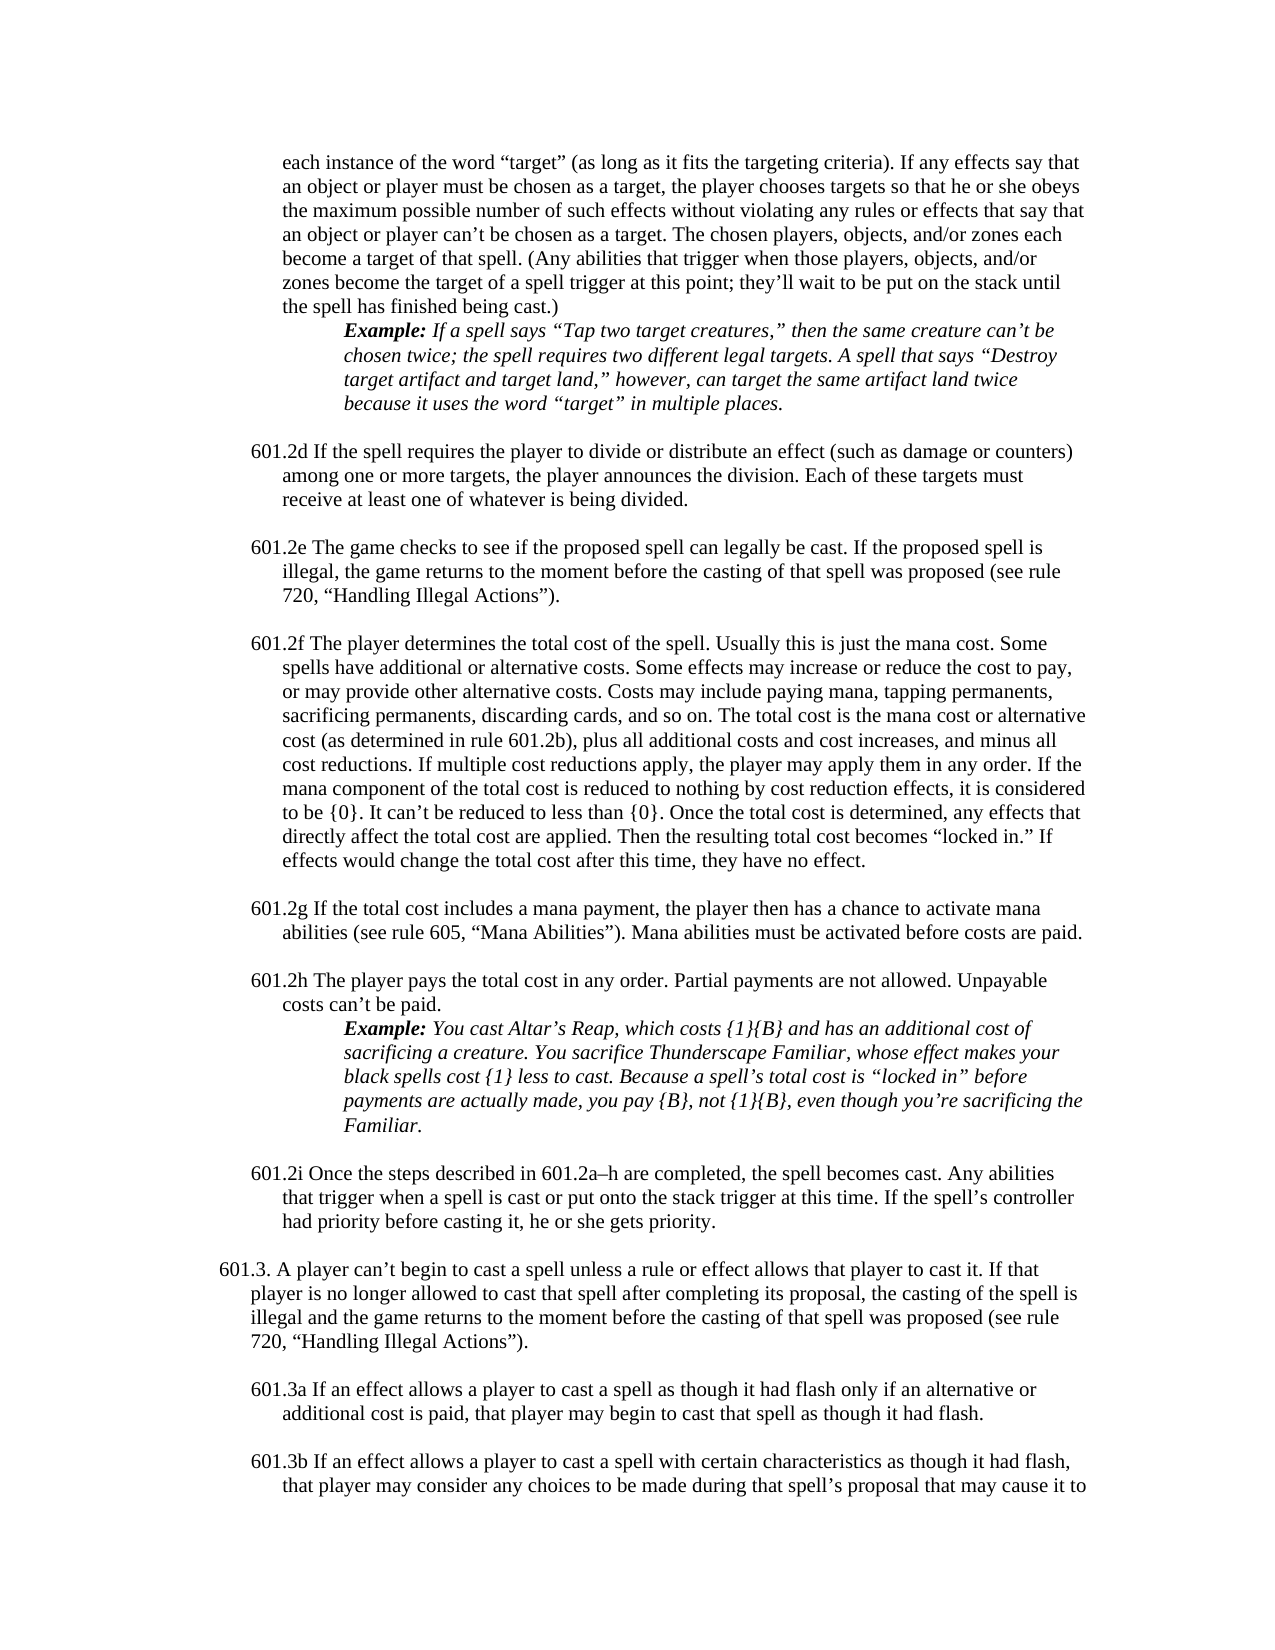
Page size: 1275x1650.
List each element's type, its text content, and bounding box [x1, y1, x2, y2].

text 601.2d If the spell requires the player to divide or distribute an effect (such as damage or counters) among one or more targets, the player announces the division. Each of these targets must receive at least one of whatever is being divided. [251, 439, 1087, 511]
text 601.2i Once the steps described in 601.2a–h are completed, the spell becomes cast. Any abilities that trigger when a spell is cast or put onto the stack trigger at this time. If the spell’s controller had priority before casting it, he or she gets priority. [251, 1161, 1087, 1233]
text 601.3a If an effect allows a player to cast a spell as though it had flash only if an alternative or additional cost is paid, that player may begin to cast that spell as though it had flash. [251, 1377, 1087, 1425]
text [251, 150, 1087, 318]
text 601.2h The player pays the total cost in any order. Partial payments are not allowed. Unpayable costs can’t be paid. [251, 968, 1087, 1016]
text Example: If a spell says “Tap two target creatures,” then the same creature can’t be chosen twice; the spell requires two different legal targets. A spell that says “Destroy target artifact and target land,” however, can target the same artifact land twice because it uses the word “target” in multiple places. [343, 318, 1087, 415]
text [251, 1449, 1087, 1497]
text Example: You cast Altar’s Reap, which costs {1}{B} and has an additional cost of sacrificing a creature. You sacrifice Thunderscape Familiar, whose effect makes your black spells cost {1} less to cast. Because a spell’s total cost is “locked in” before payments are actually made, you pay {B}, not {1}{B}, even though you’re sacrificing the Familiar. [343, 1016, 1087, 1137]
text 601.3. A player can’t begin to cast a spell unless a rule or effect allows that player to cast it. If that player is no longer allowed to cast that spell after completing its proposal, the casting of the spell is illegal and the game returns to the moment before the casting of that spell was proposed (see rule 720, “Handling Illegal Actions”). [219, 1257, 1087, 1353]
text 601.2f The player determines the total cost of the spell. Usually this is just the mana cost. Some spells have additional or alternative costs. Some effects may increase or reduce the cost to pay, or may provide other alternative costs. Costs may include paying mana, tapping permanents, sacrificing permanents, discarding cards, and so on. The total cost is the mana cost or alternative cost (as determined in rule 601.2b), plus all additional costs and cost increases, and minus all cost reductions. If multiple cost reductions apply, the player may apply them in any order. If the mana component of the total cost is reduced to nothing by cost reduction effects, it is considered to be {0}. It can’t be reduced to less than {0}. Once the total cost is determined, any effects that directly affect the total cost are applied. Then the resulting total cost becomes “locked in.” If effects would change the total cost after this time, they have no effect. [251, 631, 1087, 872]
text 601.2e The game checks to see if the proposed spell can legally be cast. If the proposed spell is illegal, the game returns to the moment before the casting of that spell was proposed (see rule 720, “Handling Illegal Actions”). [251, 535, 1087, 607]
text 601.2g If the total cost includes a mana payment, the player then has a chance to activate mana abilities (see rule 605, “Mana Abilities”). Mana abilities must be activated before costs are paid. [251, 896, 1087, 944]
